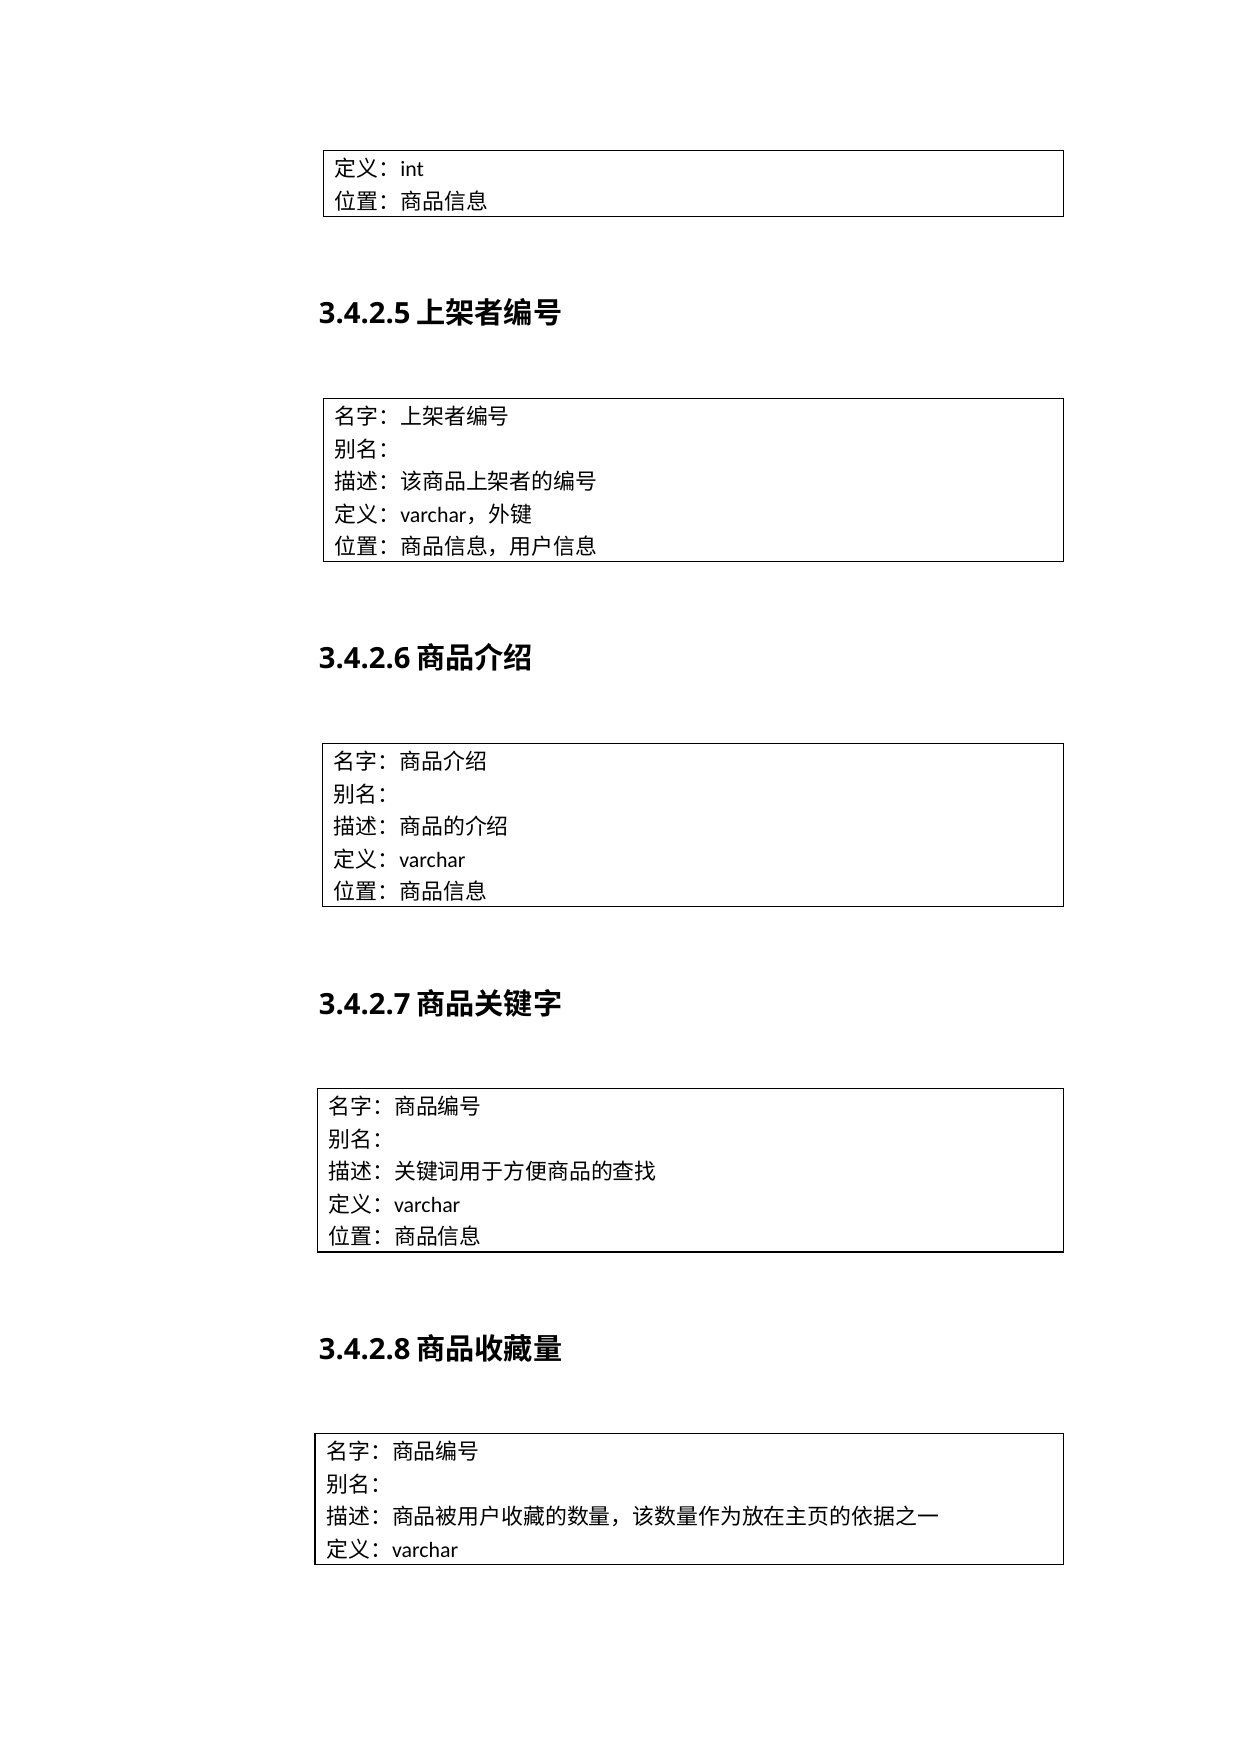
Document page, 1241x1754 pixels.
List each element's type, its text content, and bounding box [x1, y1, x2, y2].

table_header 名字：商品介绍 别名： 描述：商品的介绍 定义：varchar 位置：商品信息 [323, 744, 1063, 906]
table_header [324, 151, 1063, 216]
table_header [316, 1434, 1063, 1564]
table_header 名字：上架者编号 别名： 描述：该商品上架者的编号 定义：varchar，外键 位置：商品信息，用户信息 [324, 399, 1063, 561]
table_header 名字：商品编号 别名： 描述：关键词用于方便商品的查找 定义：varchar 位置：商品信息 [318, 1089, 1063, 1251]
